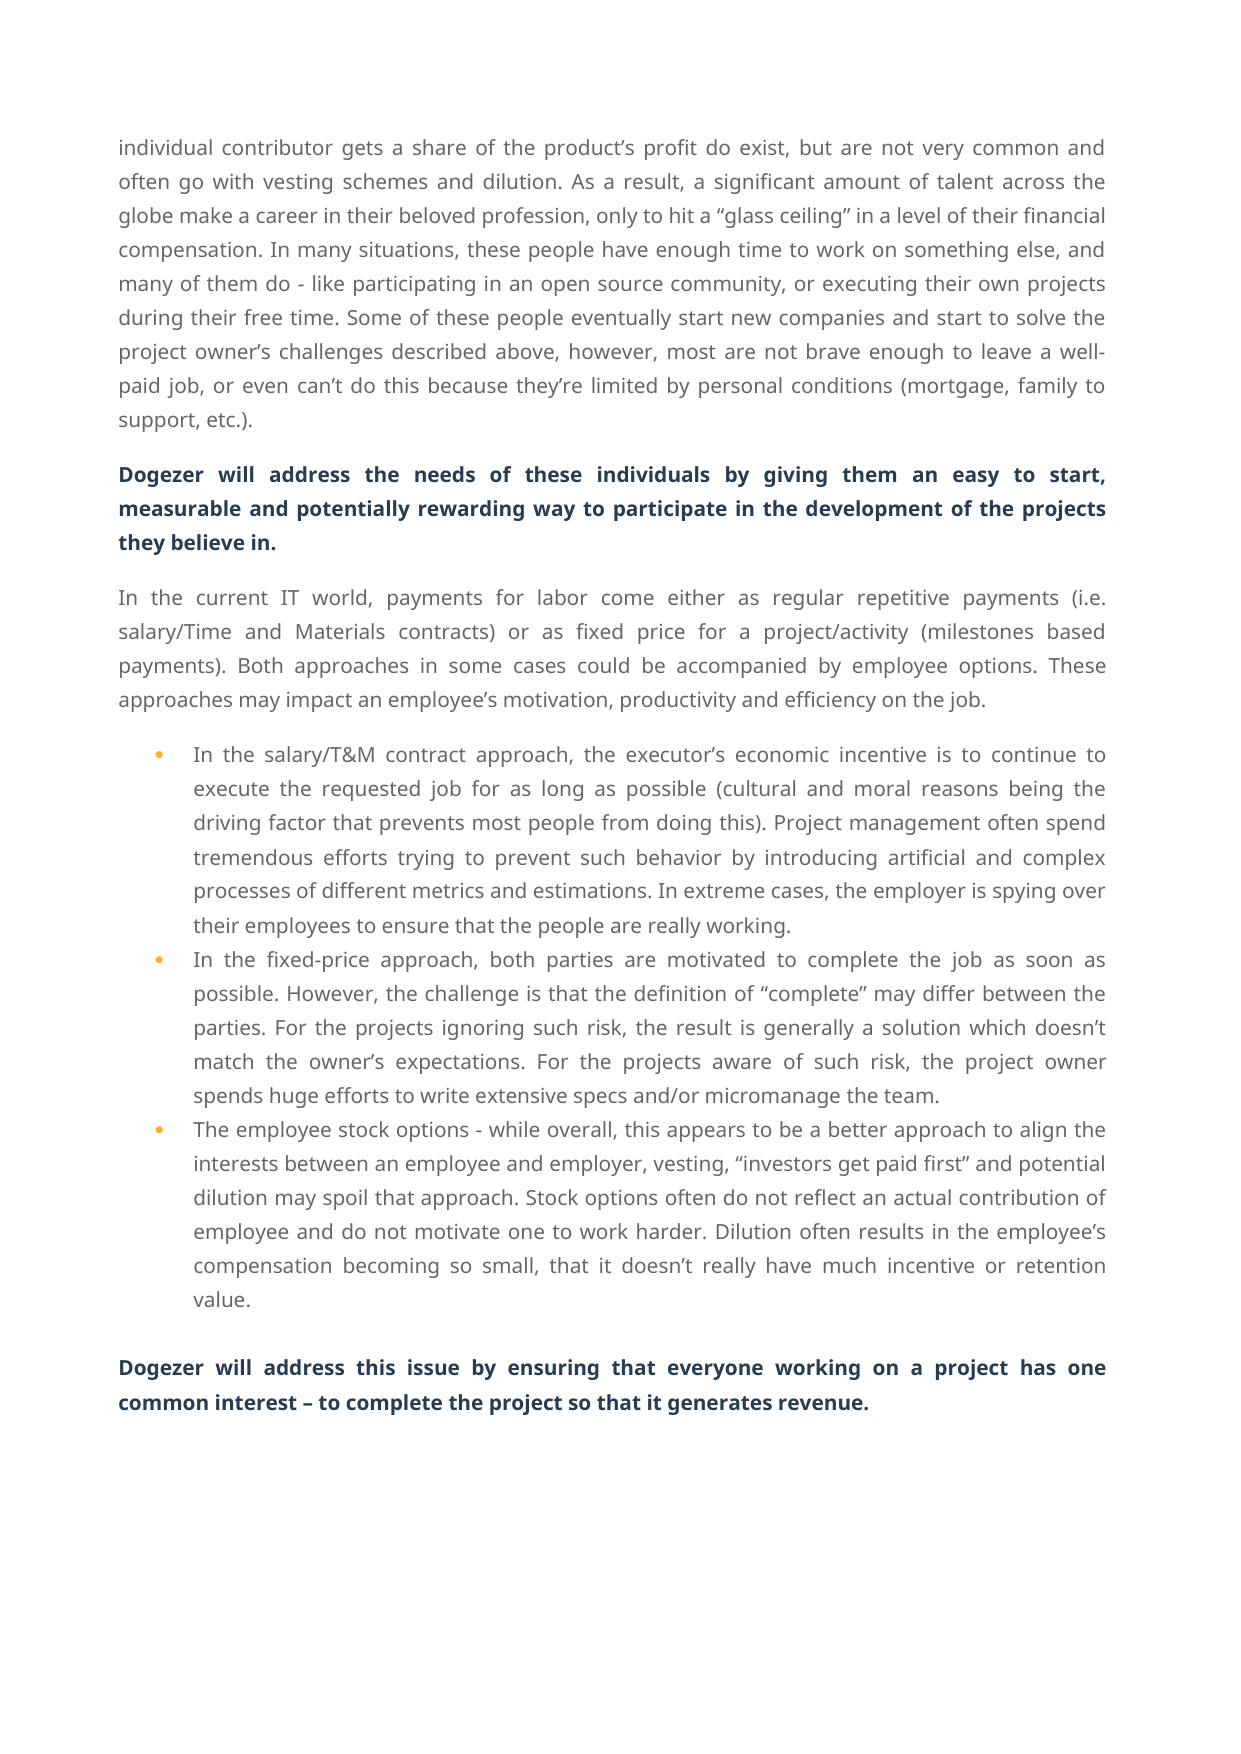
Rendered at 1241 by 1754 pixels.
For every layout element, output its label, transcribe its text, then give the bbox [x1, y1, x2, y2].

text Dogezer will address this issue by ensuring that everyone working on a project has one common interest – to complete the project so that it generates revenue. [118, 1353, 1107, 1416]
text In the current IT world, payments for labor come either as regular repetitive payments (i.e. salary/Time and Materials contracts) or as fixed price for a project/activity (milestones based payments). Both approaches in some cases could be accompanied by employee options. These approaches may impact an employee’s motivation, productivity and efficiency on the job. [118, 583, 1107, 714]
list The employee stock options - while overall, this appears to be a better approach to align the interests between an employee and employer, vesting, “investors get paid first” and potential dilution may spoil that approach. Stock options often do not reflect an actual contribution of employee and do not motivate one to work harder. Dilution often results in the employee’s compensation becoming so small, that it doesn’t really have much incentive or retention value. [156, 1115, 1107, 1314]
list In the salary/T&M contract approach, the executor’s economic incentive is to continue to execute the requested job for as long as possible (cultural and moral reasons being the driving factor that prevents most people from doing this). Project management often spend tremendous efforts trying to prevent such behavior by introducing artificial and complex processes of different metrics and estimations. In extreme cases, the employer is spying over their employees to ensure that the people are really working. [156, 740, 1107, 939]
list In the fixed-price approach, both parties are motivated to complete the job as soon as possible. However, the challenge is that the definition of “complete” may differ between the parties. For the projects ignoring such risk, the result is generally a solution which doesn’t match the owner’s expectations. For the projects aware of such risk, the project owner spends huge efforts to write extensive specs and/or micromanage the team. [156, 945, 1107, 1109]
text Dogezer will address the needs of these individuals by giving them an easy to start, measurable and potentially rewarding way to participate in the development of the projects they believe in. [118, 460, 1107, 557]
